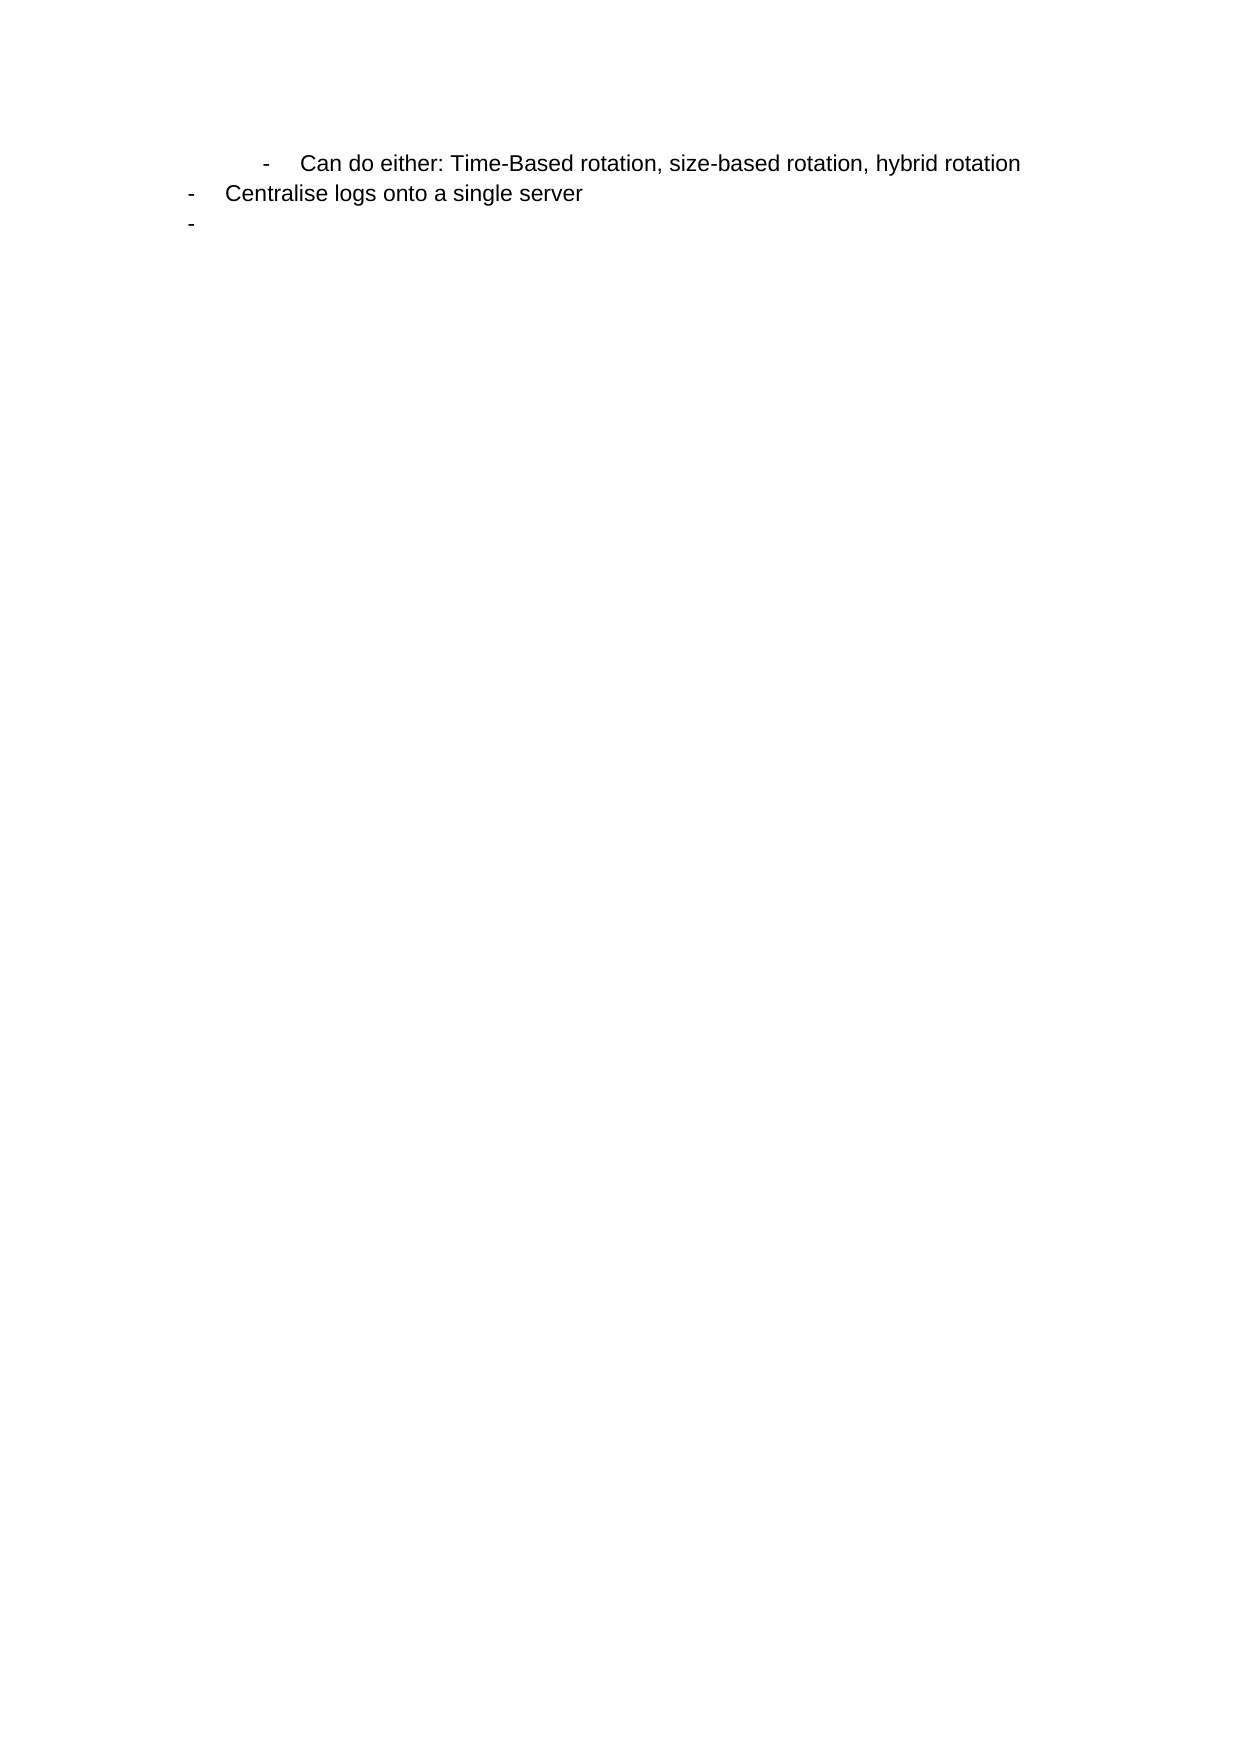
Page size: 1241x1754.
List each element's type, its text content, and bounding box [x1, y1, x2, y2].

list Can do either: Time-Based rotation, size-based rotation, hybrid rotation [262, 150, 1090, 176]
list Centralise logs onto a single server [187, 180, 1090, 207]
